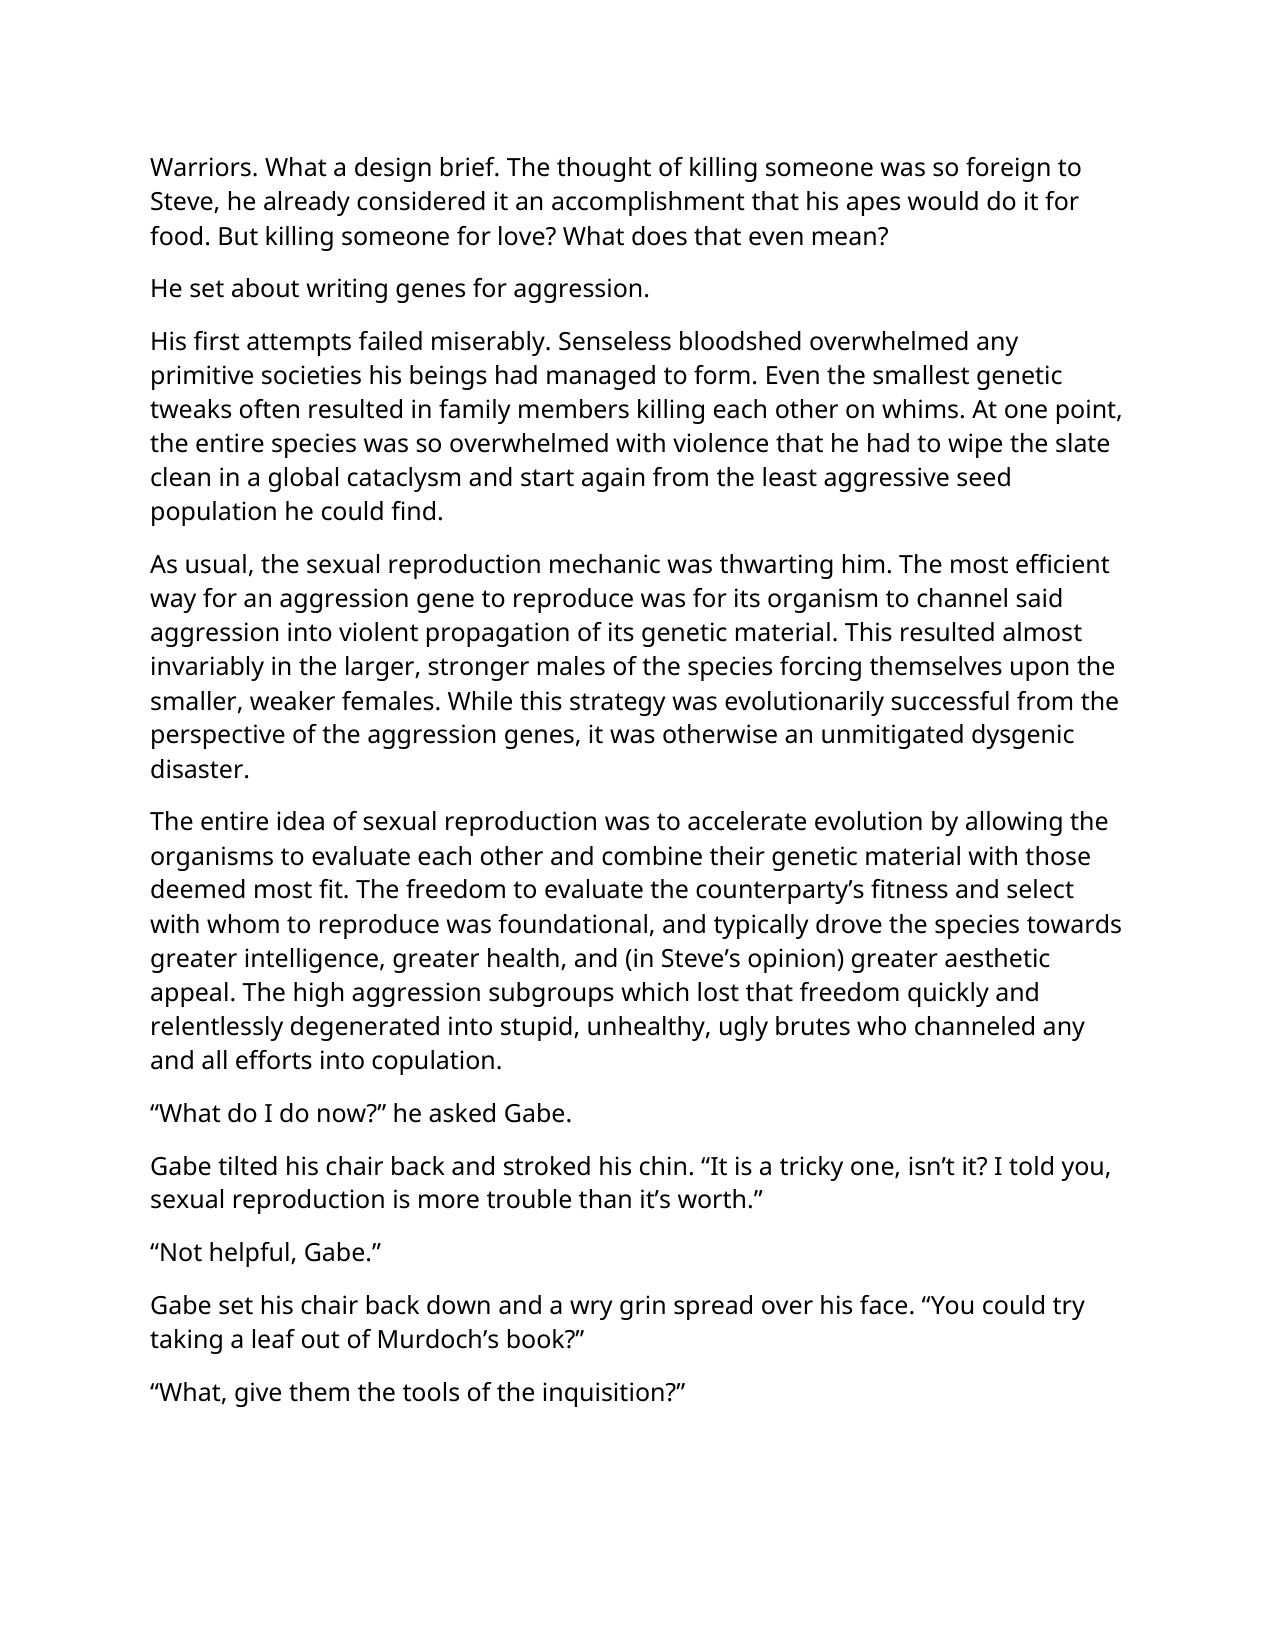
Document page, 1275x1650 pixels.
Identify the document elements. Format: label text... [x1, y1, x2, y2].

text His first attempts failed miserably. Senseless bloodshed overwhelmed any primitive societies his beings had managed to form. Even the smallest genetic tweaks often resulted in family members killing each other on whims. At one point, the entire species was so overwhelmed with violence that he had to wipe the slate clean in a global cataclysm and start again from the least aggressive seed population he could find. [150, 324, 1125, 528]
text “What do I do now?” he asked Gabe. [150, 1095, 1125, 1129]
text Warriors. What a design brief. The thought of killing someone was so foreign to Steve, he already considered it an accomplishment that his apes would do it for food. But killing someone for love? What does that even mean? [150, 150, 1125, 252]
text Gabe tilted his chair back and stroked his chin. “It is a tricky one, isn’t it? I told you, sexual reproduction is more trouble than it’s worth.” [150, 1148, 1125, 1216]
text “Not helpful, Gabe.” [150, 1235, 1125, 1269]
text As usual, the sexual reproduction mechanic was thwarting him. The most efficient way for an aggression gene to reproduce was for its organism to channel said aggression into violent propagation of its genetic material. This resulted almost invariably in the larger, stronger males of the species forcing themselves upon the smaller, weaker females. While this strategy was evolutionarily successful from the perspective of the aggression genes, it was otherwise an unmitigated dysgenic disaster. [150, 547, 1125, 785]
text “What, give them the tools of the inquisition?” [150, 1375, 1125, 1409]
text Gabe set his chair back down and a wry grin spread over his face. “You could try taking a leaf out of Murdoch’s book?” [150, 1288, 1125, 1356]
text The entire idea of sexual reproduction was to accelerate evolution by allowing the organisms to evaluate each other and combine their genetic material with those deemed most fit. The freedom to evaluate the counterparty’s fitness and select with whom to reproduce was foundational, and typically drove the species towards greater intelligence, greater health, and (in Steve’s opinion) greater aesthetic appeal. The high aggression subgroups which lost that freedom quickly and relentlessly degenerated into stupid, unhealthy, ugly brutes who channeled any and all efforts into copulation. [150, 804, 1125, 1077]
text He set about writing genes for aggression. [150, 271, 1125, 305]
